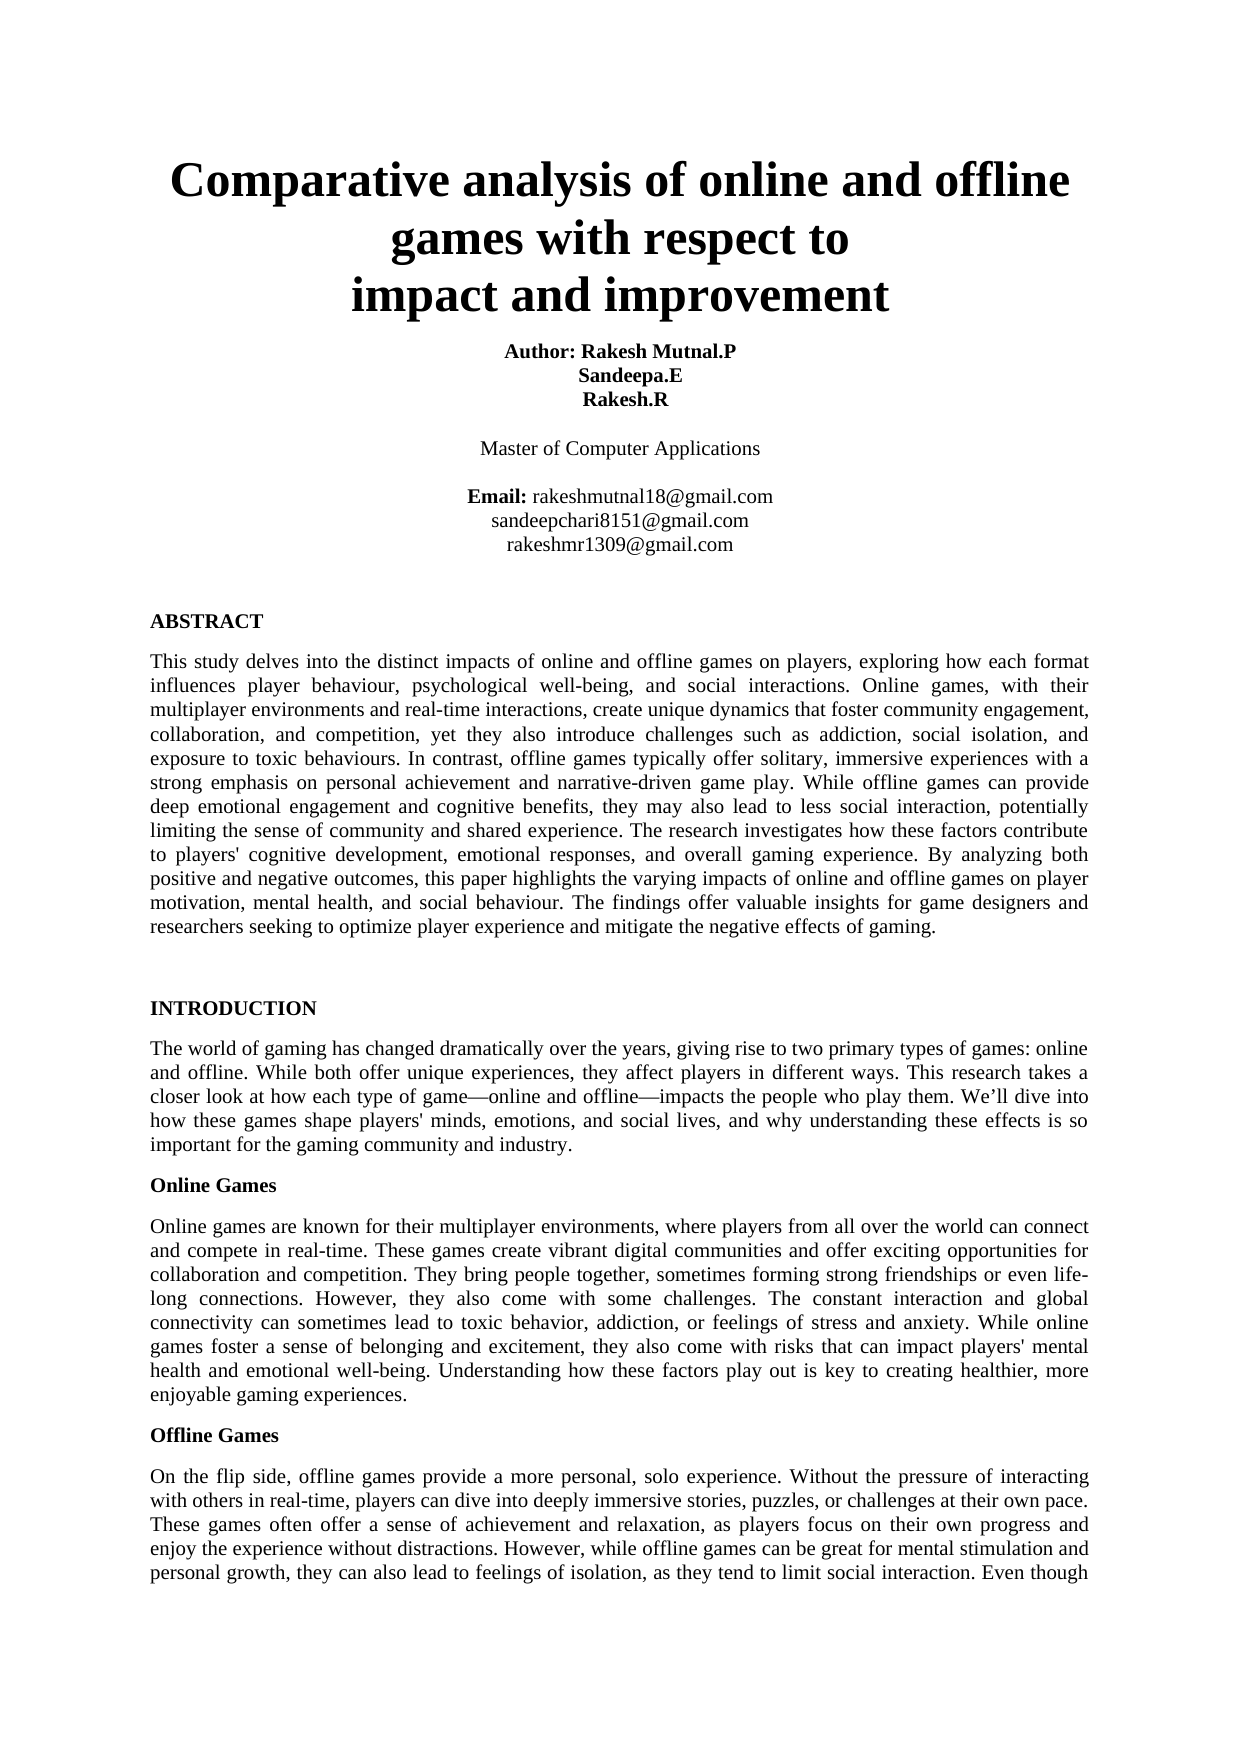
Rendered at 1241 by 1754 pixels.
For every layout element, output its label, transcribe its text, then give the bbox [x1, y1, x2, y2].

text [150, 1464, 1090, 1584]
text Offline Games [150, 1423, 1090, 1447]
text Rakesh.R [150, 387, 1090, 411]
text Online Games [150, 1173, 1090, 1197]
text The world of gaming has changed dramatically over the years, giving rise to two primary types of games: online and offline. While both offer unique experiences, they affect players in different ways. This research takes a closer look at how each type of game—online and offline—impacts the people who play them. We’ll dive into how these games shape players' minds, emotions, and social lives, and why understanding these effects is so important for the gaming community and industry. [150, 1036, 1090, 1156]
text Master of Computer Applications [150, 435, 1090, 459]
text ABSTRACT [150, 608, 1090, 633]
text Author: Rakesh Mutnal.P [150, 339, 1090, 363]
text INTRODUCTION [150, 995, 1090, 1019]
text Online games are known for their multiplayer environments, where players from all over the world can connect and compete in real-time. These games create vibrant digital communities and offer exciting opportunities for collaboration and competition. They bring people together, sometimes forming strong friendships or even life-long connections. However, they also come with some challenges. The constant interaction and global connectivity can sometimes lead to toxic behavior, addiction, or feelings of stress and anxiety. While online games foster a sense of belonging and excitement, they also come with risks that can impact players' mental health and emotional well-being. Understanding how these factors play out is key to creating healthier, more enjoyable gaming experiences. [150, 1214, 1090, 1406]
text sandeepchari8151@gmail.com [150, 508, 1090, 532]
text rakeshmr1309@gmail.com [150, 532, 1090, 556]
text Sandeepa.E [150, 363, 1090, 387]
text This study delves into the distinct impacts of online and offline games on players, exploring how each format influences player behaviour, psychological well-being, and social interactions. Online games, with their multiplayer environments and real-time interactions, create unique dynamics that foster community engagement, collaboration, and competition, yet they also introduce challenges such as addiction, social isolation, and exposure to toxic behaviours. In contrast, offline games typically offer solitary, immersive experiences with a strong emphasis on personal achievement and narrative-driven game play. While offline games can provide deep emotional engagement and cognitive benefits, they may also lead to less social interaction, potentially limiting the sense of community and shared experience. The research investigates how these factors contribute to players' cognitive development, emotional responses, and overall gaming experience. By analyzing both positive and negative outcomes, this paper highlights the varying impacts of online and offline games on player motivation, mental health, and social behaviour. The findings offer valuable insights for game designers and researchers seeking to optimize player experience and mitigate the negative effects of gaming. [150, 649, 1090, 938]
text Email: rakeshmutnal18@gmail.com [150, 483, 1090, 508]
text Comparative analysis of online and offline games with respect to impact and improvement [150, 150, 1090, 322]
